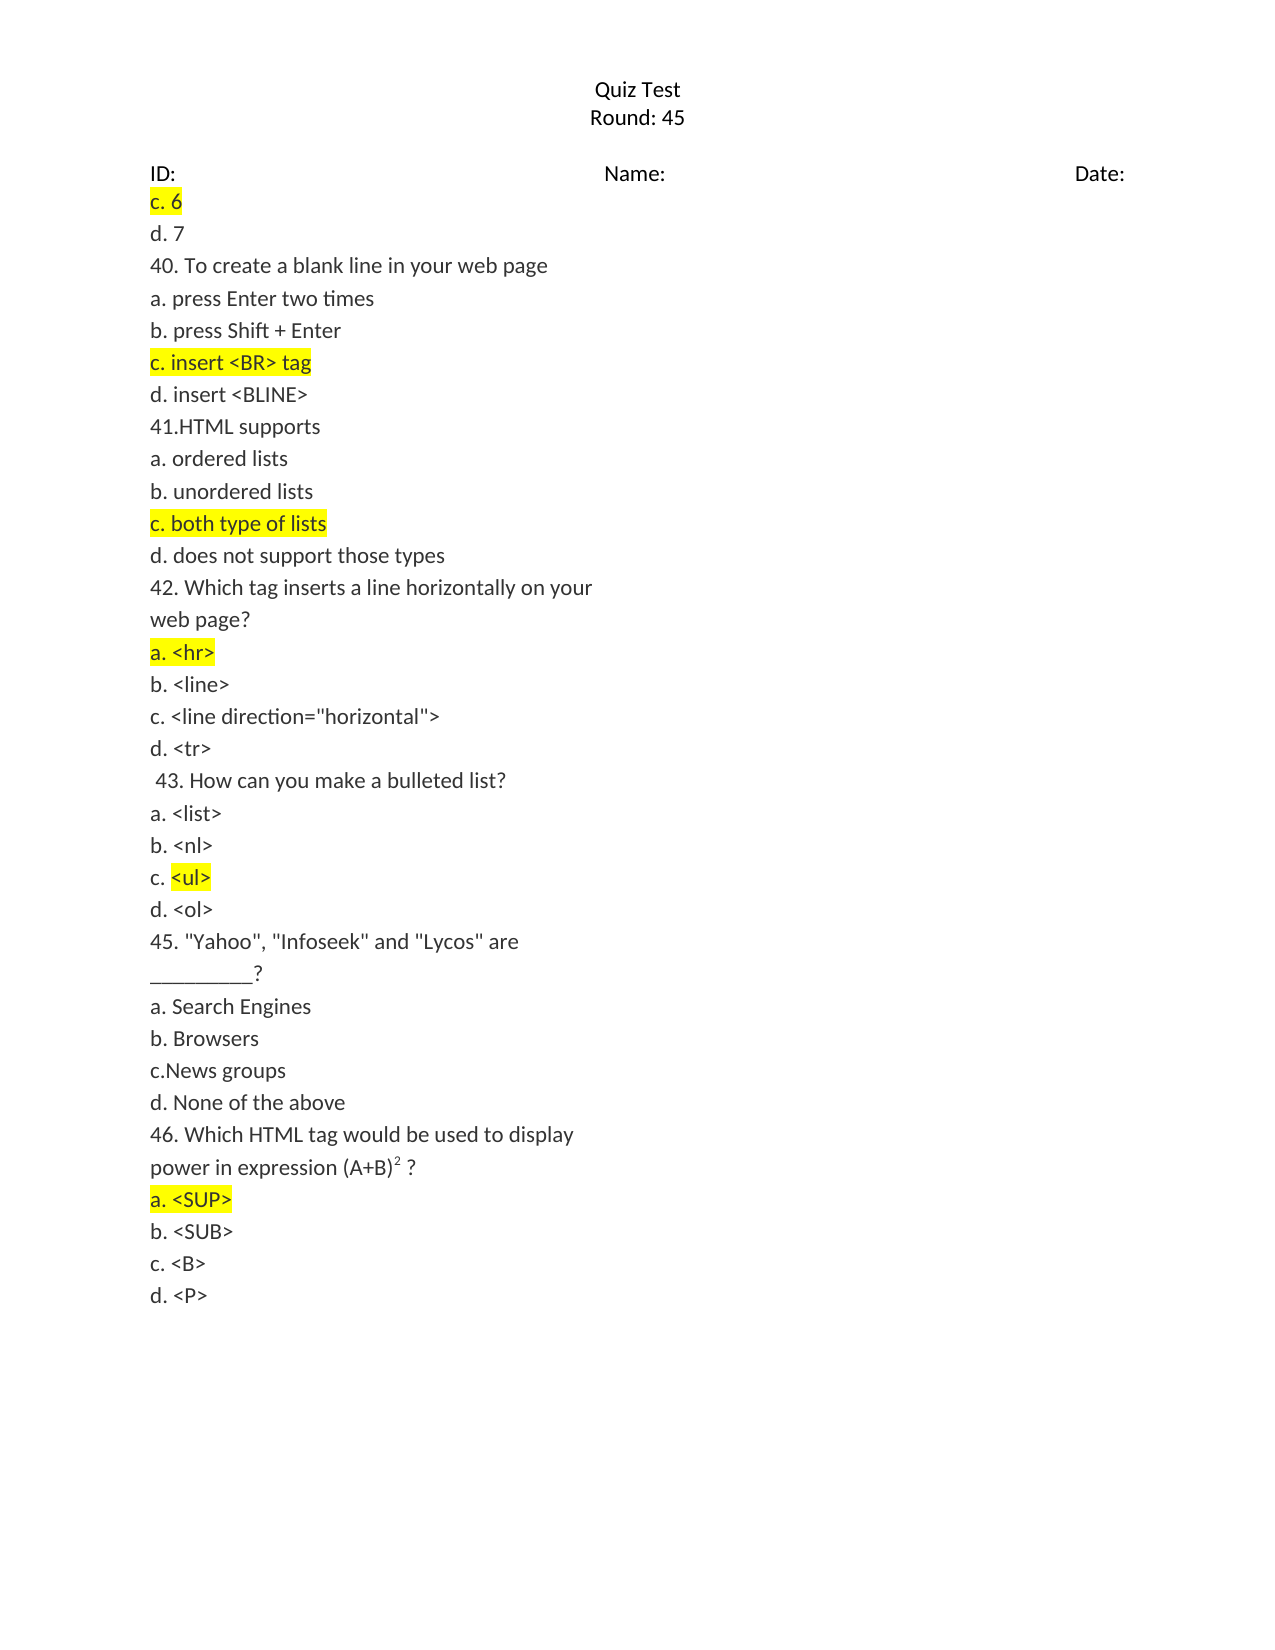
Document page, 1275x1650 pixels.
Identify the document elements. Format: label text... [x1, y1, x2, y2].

text 40. To create a blank line in your web page a. press Enter two times b. press Shift + Enter c. insert <BR> tag d. insert <BLINE> [150, 251, 600, 408]
text 39. There are ____ different of heading tags in HTML a. 4 b. 5 c. 6 d. 7 [150, 187, 600, 247]
text 42. Which tag inserts a line horizontally on your web page? a. <hr> b. <line> c. <line direction="horizontal"> d. <tr> [150, 573, 600, 762]
text 43. How can you make a bulleted list? a. <list> b. <nl> c. <ul> d. <ol> [150, 766, 600, 923]
text 45. "Yahoo", "Infoseek" and "Lycos" are _________? a. Search Engines b. Browsers c.News groups d. None of the above [150, 927, 600, 1116]
text 46. Which HTML tag would be used to display power in expression (A+B)2 ? a. <SUP> b. <SUB> c. <B> d. <P> [150, 1121, 600, 1309]
text 41.HTML supports a. ordered lists b. unordered lists c. both type of lists d. does not support those types [150, 412, 600, 569]
